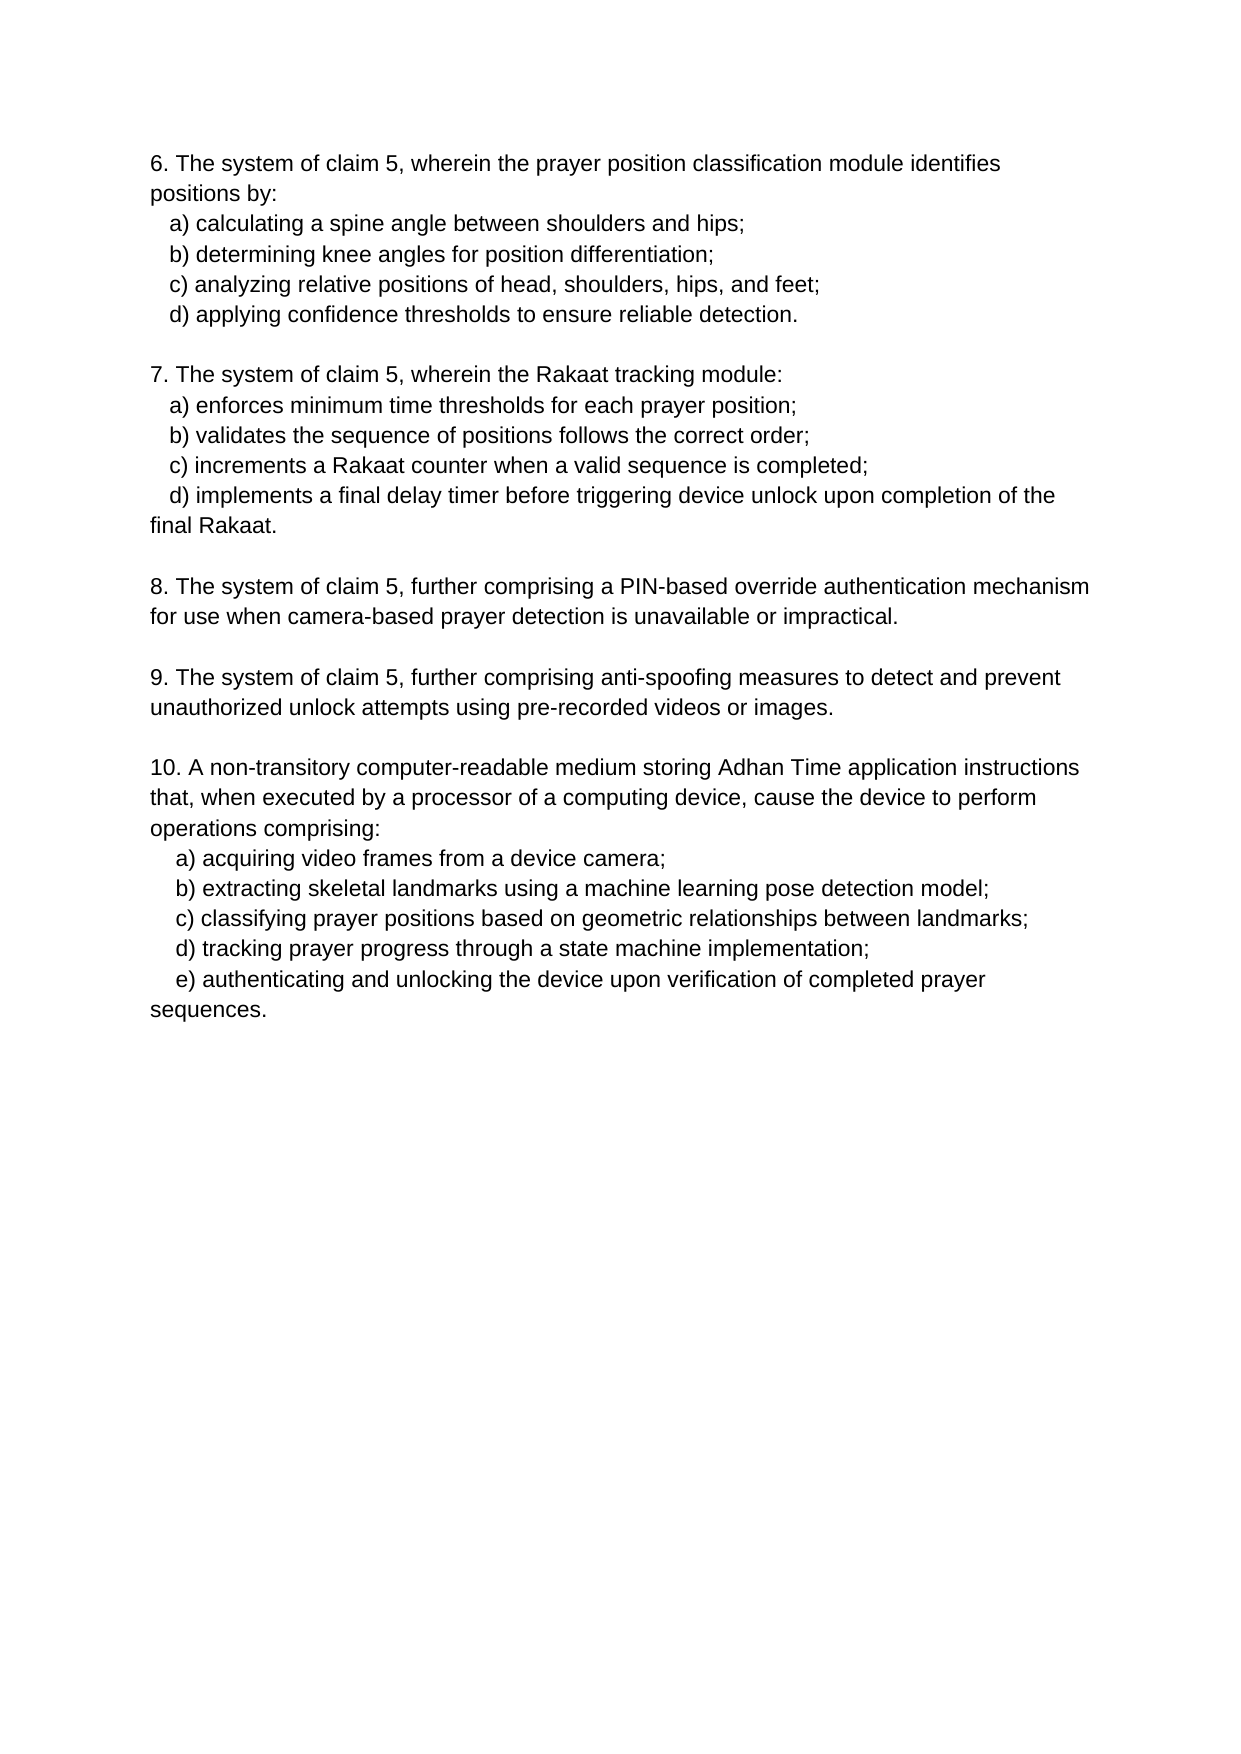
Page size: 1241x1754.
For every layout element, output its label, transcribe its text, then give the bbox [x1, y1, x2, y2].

text c) increments a Rakaat counter when a valid sequence is completed; [150, 452, 1090, 478]
text d) implements a final delay timer before triggering device unlock upon completion of the final Rakaat. [150, 482, 1090, 539]
text 8. The system of claim 5, further comprising a PIN-based override authentication mechanism for use when camera-based prayer detection is unavailable or impractical. [150, 573, 1090, 629]
text c) classifying prayer positions based on geometric relationships between landmarks; [150, 905, 1090, 932]
text 6. The system of claim 5, wherein the prayer position classification module identifies positions by: [150, 150, 1090, 207]
text c) analyzing relative positions of head, shoulders, hips, and feet; [150, 271, 1090, 297]
text 10. A non-transitory computer-readable medium storing Adhan Time application instructions that, when executed by a processor of a computing device, cause the device to perform operations comprising: [150, 754, 1090, 841]
text 7. The system of claim 5, wherein the Rakaat tracking module: [150, 361, 1090, 388]
text a) acquiring video frames from a device camera; [150, 845, 1090, 871]
text 9. The system of claim 5, further comprising anti-spoofing measures to detect and prevent unauthorized unlock attempts using pre-recorded videos or images. [150, 663, 1090, 720]
text b) extracting skeletal landmarks using a machine learning pose detection model; [150, 875, 1090, 901]
text d) tracking prayer progress through a state machine implementation; [150, 935, 1090, 962]
text e) authenticating and unlocking the device upon verification of completed prayer sequences. [150, 966, 1090, 1022]
text a) calculating a spine angle between shoulders and hips; [150, 210, 1090, 237]
text b) determining knee angles for position differentiation; [150, 241, 1090, 267]
text a) enforces minimum time thresholds for each prayer position; [150, 392, 1090, 418]
text b) validates the sequence of positions follows the correct order; [150, 422, 1090, 448]
text d) applying confidence thresholds to ensure reliable detection. [150, 301, 1090, 327]
